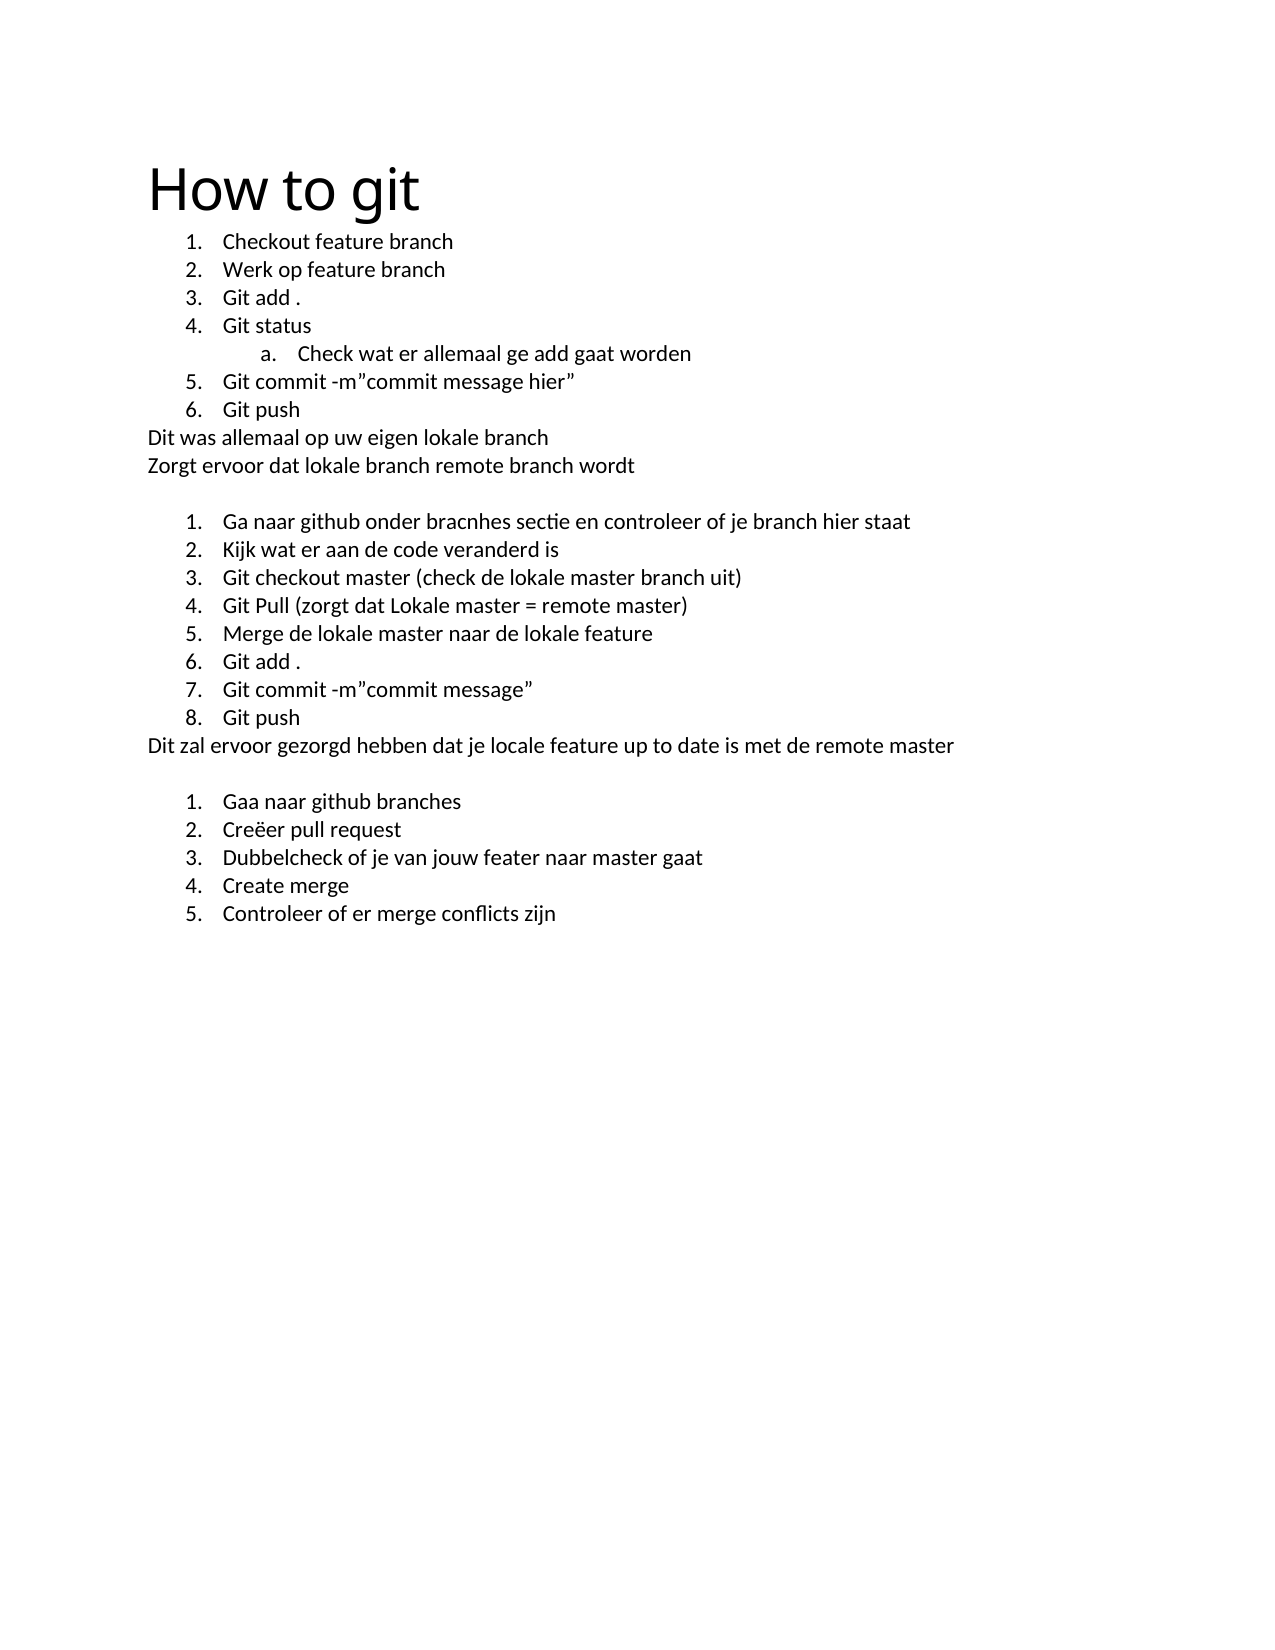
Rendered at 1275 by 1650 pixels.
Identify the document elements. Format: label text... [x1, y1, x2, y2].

list Git push [185, 703, 1127, 731]
list Merge de lokale master naar de lokale feature [185, 619, 1127, 647]
list Creëer pull request [185, 816, 1127, 843]
list Git push [185, 395, 1127, 423]
list Kijk wat er aan de code veranderd is [185, 535, 1127, 563]
text Zorgt ervoor dat lokale branch remote branch wordt [148, 451, 1127, 479]
list Checkout feature branch [185, 227, 1127, 255]
list Git add . [185, 283, 1127, 311]
list Dubbelcheck of je van jouw feater naar master gaat [185, 843, 1127, 872]
text Dit was allemaal op uw eigen lokale branch [148, 423, 1127, 451]
text Dit zal ervoor gezorgd hebben dat je locale feature up to date is met de remote master [148, 731, 1127, 759]
list Git commit -m”commit message hier” [185, 367, 1127, 395]
title How to git [148, 148, 1127, 227]
list Create merge [185, 872, 1127, 899]
list Controleer of er merge conflicts zijn [185, 899, 1127, 928]
list Git add . [185, 647, 1127, 675]
list Git commit -m”commit message” [185, 675, 1127, 703]
list Ga naar github onder bracnhes sectie en controleer of je branch hier staat [185, 507, 1127, 535]
list Git status [185, 311, 1127, 339]
list Gaa naar github branches [185, 787, 1127, 816]
list Git Pull (zorgt dat Lokale master = remote master) [185, 591, 1127, 619]
list Git checkout master (check de lokale master branch uit) [185, 563, 1127, 591]
list Check wat er allemaal ge add gaat worden [260, 339, 1127, 367]
list Werk op feature branch [185, 255, 1127, 283]
